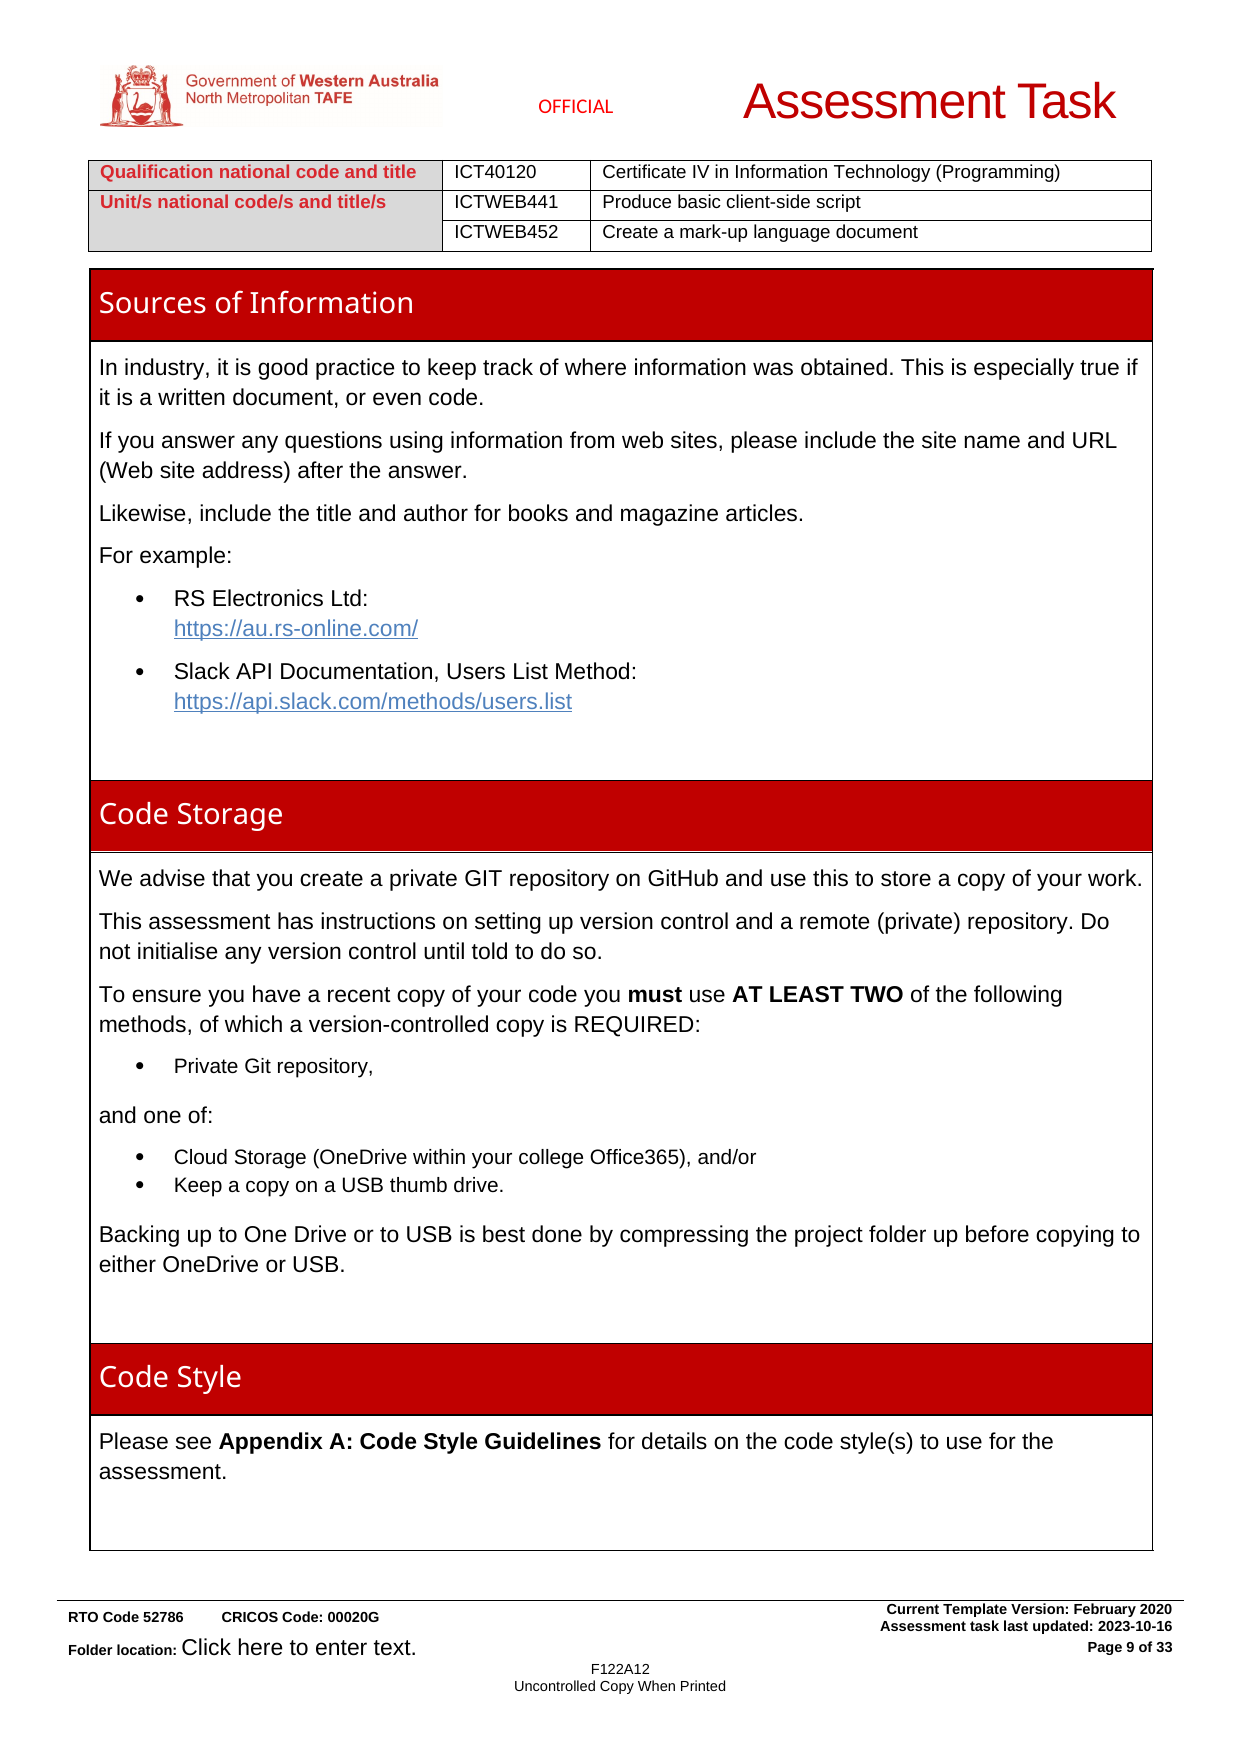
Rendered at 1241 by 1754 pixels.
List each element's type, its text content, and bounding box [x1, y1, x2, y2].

table_cell Code Style [91, 1344, 1152, 1414]
table_cell Sources of Information [91, 270, 1152, 340]
table_cell Please see Appendix A: Code Style Guidelines for details on the code style(s) to use for the assessment. [91, 1416, 1152, 1549]
table_cell In industry, it is good practice to keep track of where information was obtained. This is especially true if it is a written document, or even code. If you answer any questions using information from web sites, please include the site name and URL (Web site address) after the answer. Likewise, include the title and author for books and magazine articles. For example: RS Electronics Ltd: https://au.rs-online.com/ Slack API Documentation, Users List Method: https://api.slack.com/methods/users.list [91, 342, 1152, 779]
table_cell Code Storage [91, 781, 1152, 851]
picture [100, 65, 443, 127]
table_cell We advise that you create a private GIT repository on GitHub and use this to store a copy of your work. This assessment has instructions on setting up version control and a remote (private) repository. Do not initialise any version control until told to do so. To ensure you have a recent copy of your code you must use AT LEAST TWO of the following methods, of which a version-controlled copy is REQUIRED: Private Git repository, and one of: Cloud Storage (OneDrive within your college Office365), and/or Keep a copy on a USB thumb drive. Backing up to One Drive or to USB is best done by compressing the project folder up before copying to either OneDrive or USB. [91, 853, 1152, 1342]
